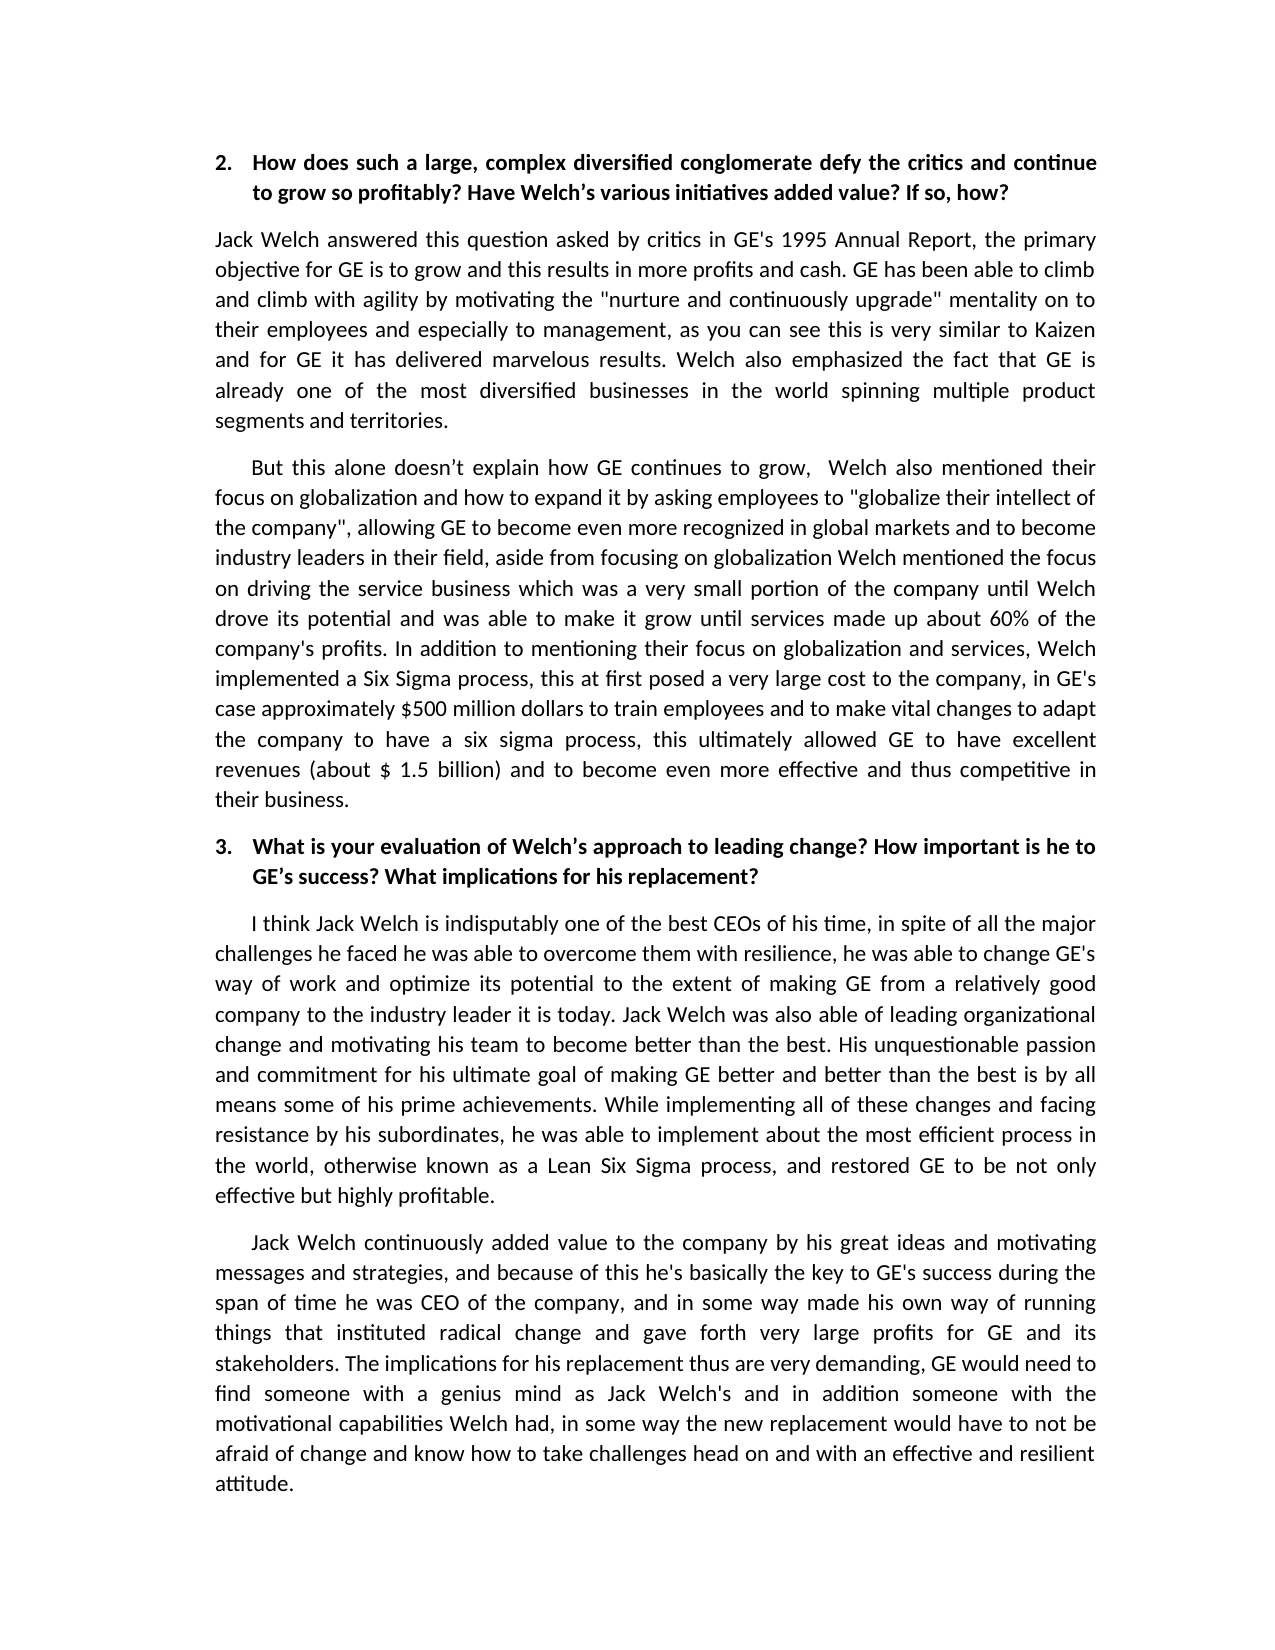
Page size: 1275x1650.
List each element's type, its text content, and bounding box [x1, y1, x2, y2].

list How does such a large, complex diversified conglomerate defy the critics and continue to grow so profitably? Have Welch’s various initiatives added value? If so, how? [215, 148, 1098, 206]
text Jack Welch continuously added value to the company by his great ideas and motivating messages and strategies, and because of this he's basically the key to GE's success during the span of time he was CEO of the company, and in some way made his own way of running things that instituted radical change and gave forth very large profits for GE and its stakeholders. The implications for his replacement thus are very demanding, GE would need to find someone with a genius mind as Jack Welch's and in addition someone with the motivational capabilities Welch had, in some way the new replacement would have to not be afraid of change and know how to take challenges head on and with an effective and resilient attitude. [215, 1228, 1098, 1497]
list What is your evaluation of Welch’s approach to leading change? How important is he to GE’s success? What implications for his replacement? [215, 832, 1098, 890]
text I think Jack Welch is indisputably one of the best CEOs of his time, in spite of all the major challenges he faced he was able to overcome them with resilience, he was able to change GE's way of work and optimize its potential to the extent of making GE from a relatively good company to the industry leader it is today. Jack Welch was also able of leading organizational change and motivating his team to become better than the best. His unquestionable passion and commitment for his ultimate goal of making GE better and better than the best is by all means some of his prime achievements. While implementing all of these changes and facing resistance by his subordinates, he was able to implement about the most efficient process in the world, otherwise known as a Lean Six Sigma process, and restored GE to be not only effective but highly profitable. [215, 909, 1098, 1209]
text But this alone doesn’t explain how GE continues to grow, Welch also mentioned their focus on globalization and how to expand it by asking employees to "globalize their intellect of the company", allowing GE to become even more recognized in global markets and to become industry leaders in their field, aside from focusing on globalization Welch mentioned the focus on driving the service business which was a very small portion of the company until Welch drove its potential and was able to make it grow until services made up about 60% of the company's profits. In addition to mentioning their focus on globalization and services, Welch implemented a Six Sigma process, this at first posed a very large cost to the company, in GE's case approximately $500 million dollars to train employees and to make vital changes to adapt the company to have a six sigma process, this ultimately allowed GE to have excellent revenues (about $ 1.5 billion) and to become even more effective and thus competitive in their business. [215, 453, 1098, 813]
text Jack Welch answered this question asked by critics in GE's 1995 Annual Report, the primary objective for GE is to grow and this results in more profits and cash. GE has been able to climb and climb with agility by motivating the "nurture and continuously upgrade" mentality on to their employees and especially to management, as you can see this is very similar to Kaizen and for GE it has delivered marvelous results. Welch also emphasized the fact that GE is already one of the most diversified businesses in the world spinning multiple product segments and territories. [215, 225, 1098, 434]
